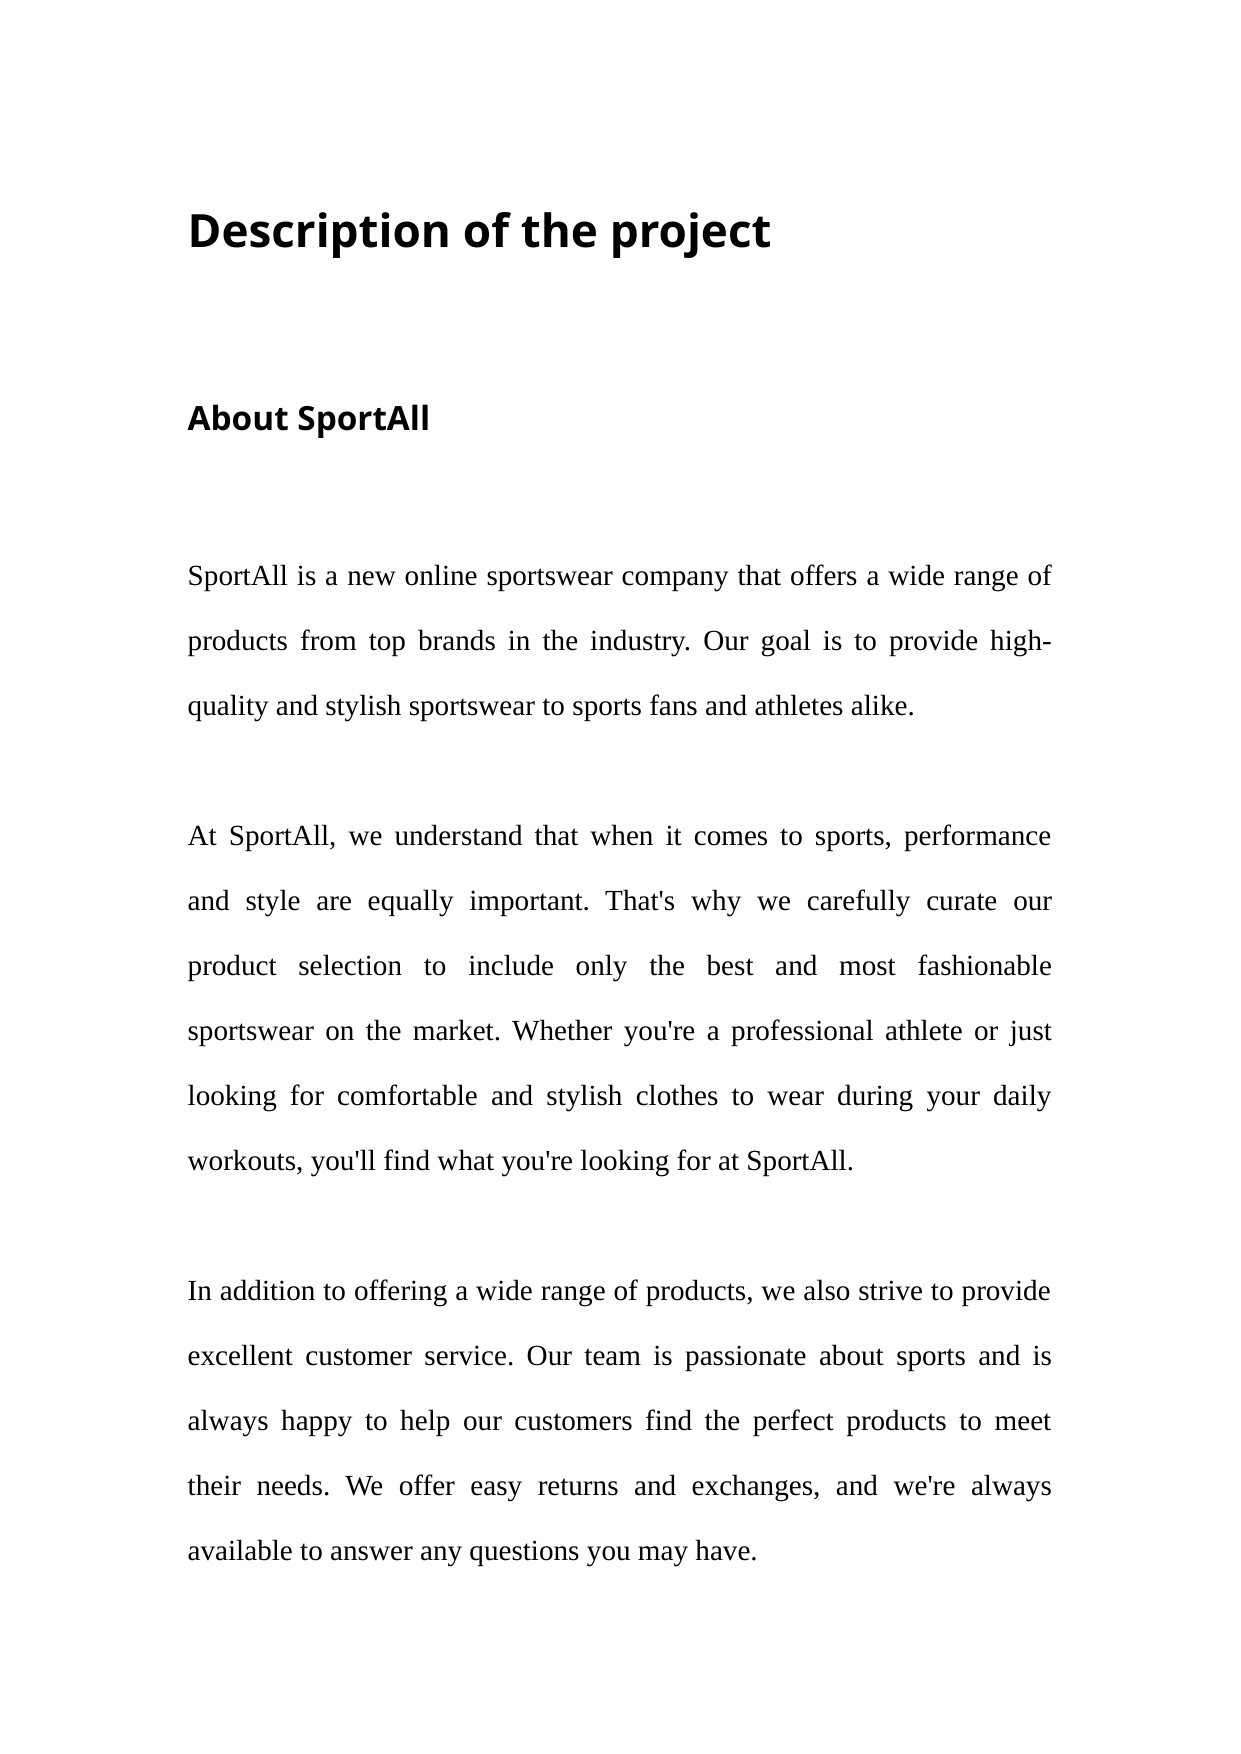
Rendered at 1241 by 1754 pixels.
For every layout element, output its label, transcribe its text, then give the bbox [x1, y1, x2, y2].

subtitle Description of the project [187, 197, 1053, 262]
subtitle About SportAll [187, 385, 1053, 450]
text In addition to offering a wide range of products, we also strive to provide excellent customer service. Our team is passionate about sports and is always happy to help our customers find the perfect products to meet their needs. We offer easy returns and exchanges, and we're always available to answer any questions you may have. [187, 1257, 1053, 1582]
text At SportAll, we understand that when it comes to sports, performance and style are equally important. That's why we carefully curate our product selection to include only the best and most fashionable sportswear on the market. Whether you're a professional athlete or just looking for comfortable and stylish clothes to wear during your daily workouts, you'll find what you're looking for at SportAll. [187, 802, 1053, 1192]
text SportAll is a new online sportswear company that offers a wide range of products from top brands in the industry. Our goal is to provide high-quality and stylish sportswear to sports fans and athletes alike. [187, 542, 1053, 737]
